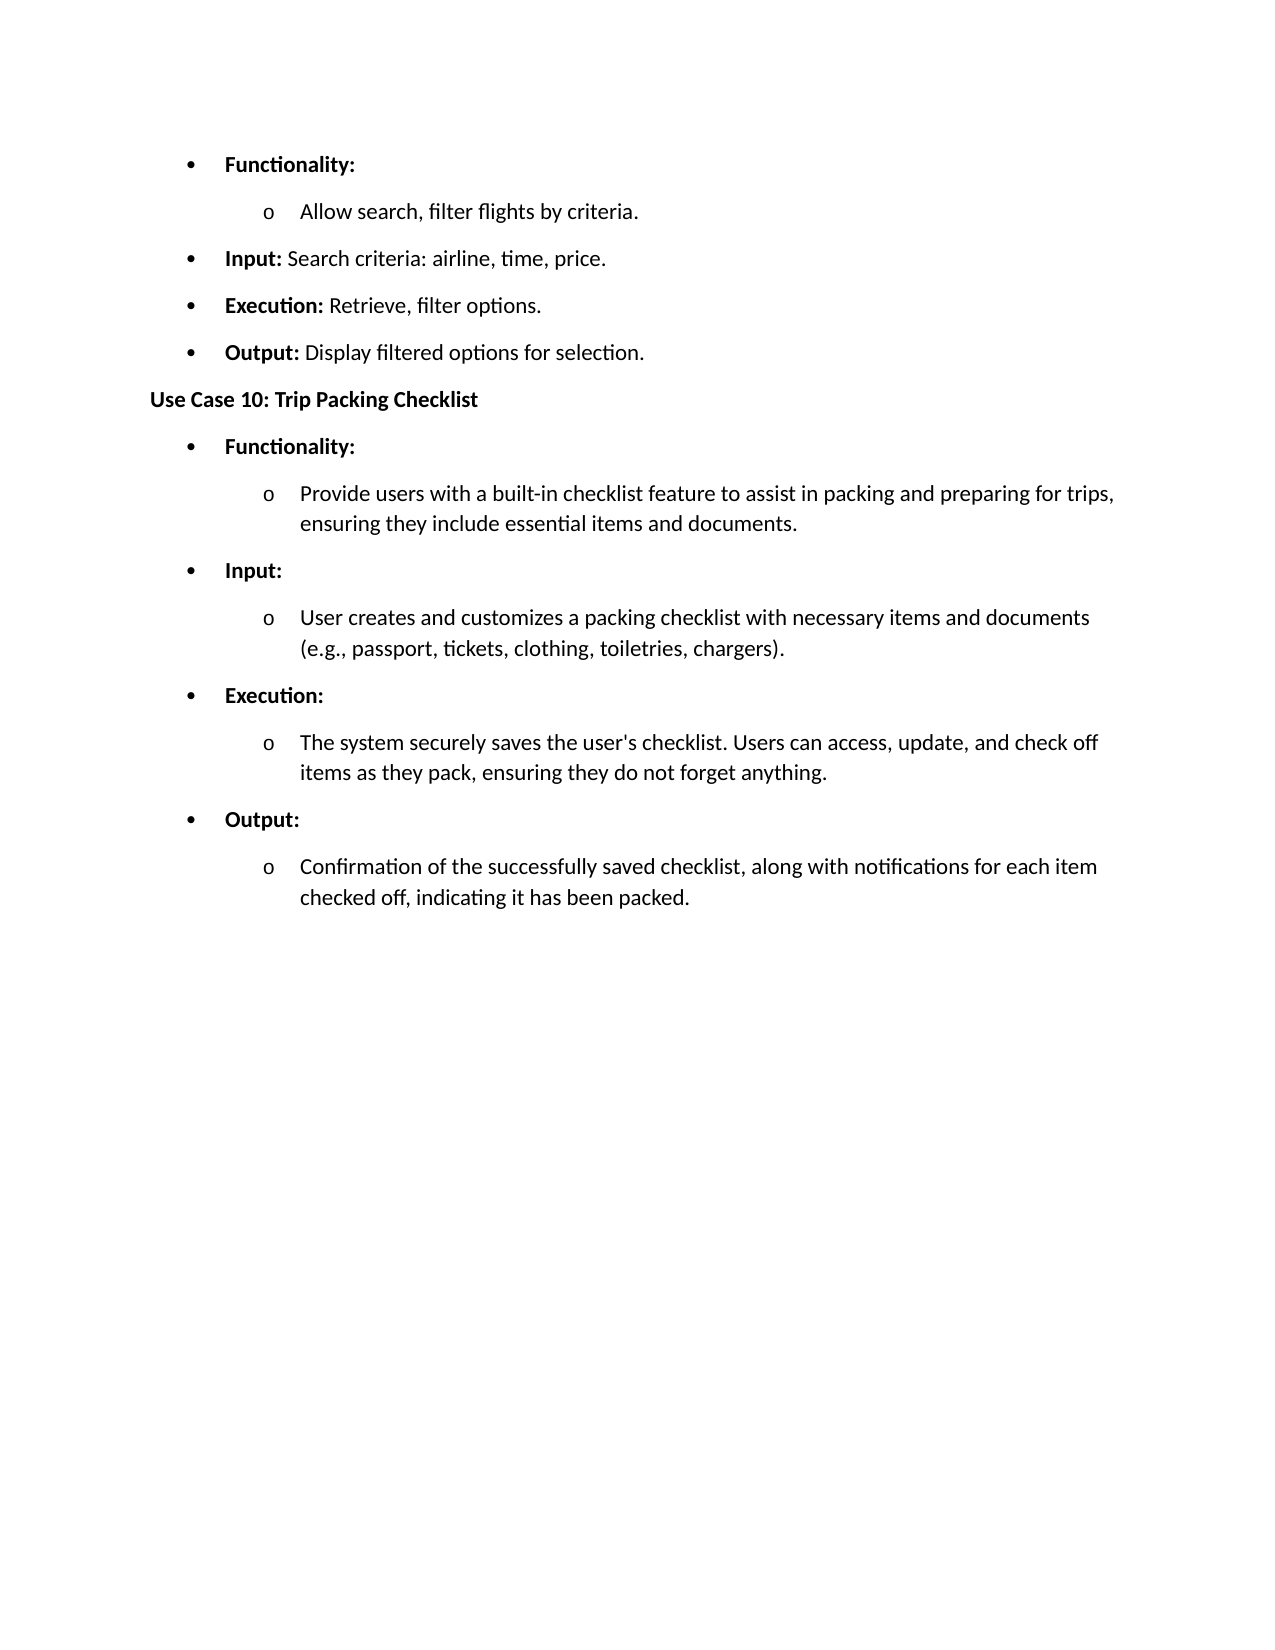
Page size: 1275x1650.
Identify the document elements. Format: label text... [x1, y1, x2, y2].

list Output: [187, 805, 1125, 833]
list Functionality: [187, 432, 1125, 460]
list Provide users with a built-in checklist feature to assist in packing and preparing for trips, ensuring they include essential items and documents. [262, 479, 1125, 537]
list Execution: Retrieve, filter options. [187, 291, 1125, 319]
list Allow search, filter flights by criteria. [262, 197, 1125, 225]
list Output: Display filtered options for selection. [187, 338, 1125, 366]
text Use Case 10: Trip Packing Checklist [150, 385, 1125, 413]
list User creates and customizes a packing checklist with necessary items and documents (e.g., passport, tickets, clothing, toiletries, chargers). [262, 603, 1125, 662]
list The system securely saves the user's checklist. Users can access, update, and check off items as they pack, ensuring they do not forget anything. [262, 728, 1125, 786]
list Functionality: [187, 150, 1125, 178]
list Execution: [187, 681, 1125, 709]
list Input: [187, 556, 1125, 584]
list Confirmation of the successfully saved checklist, along with notifications for each item checked off, indicating it has been packed. [262, 852, 1125, 911]
list Input: Search criteria: airline, time, price. [187, 244, 1125, 272]
